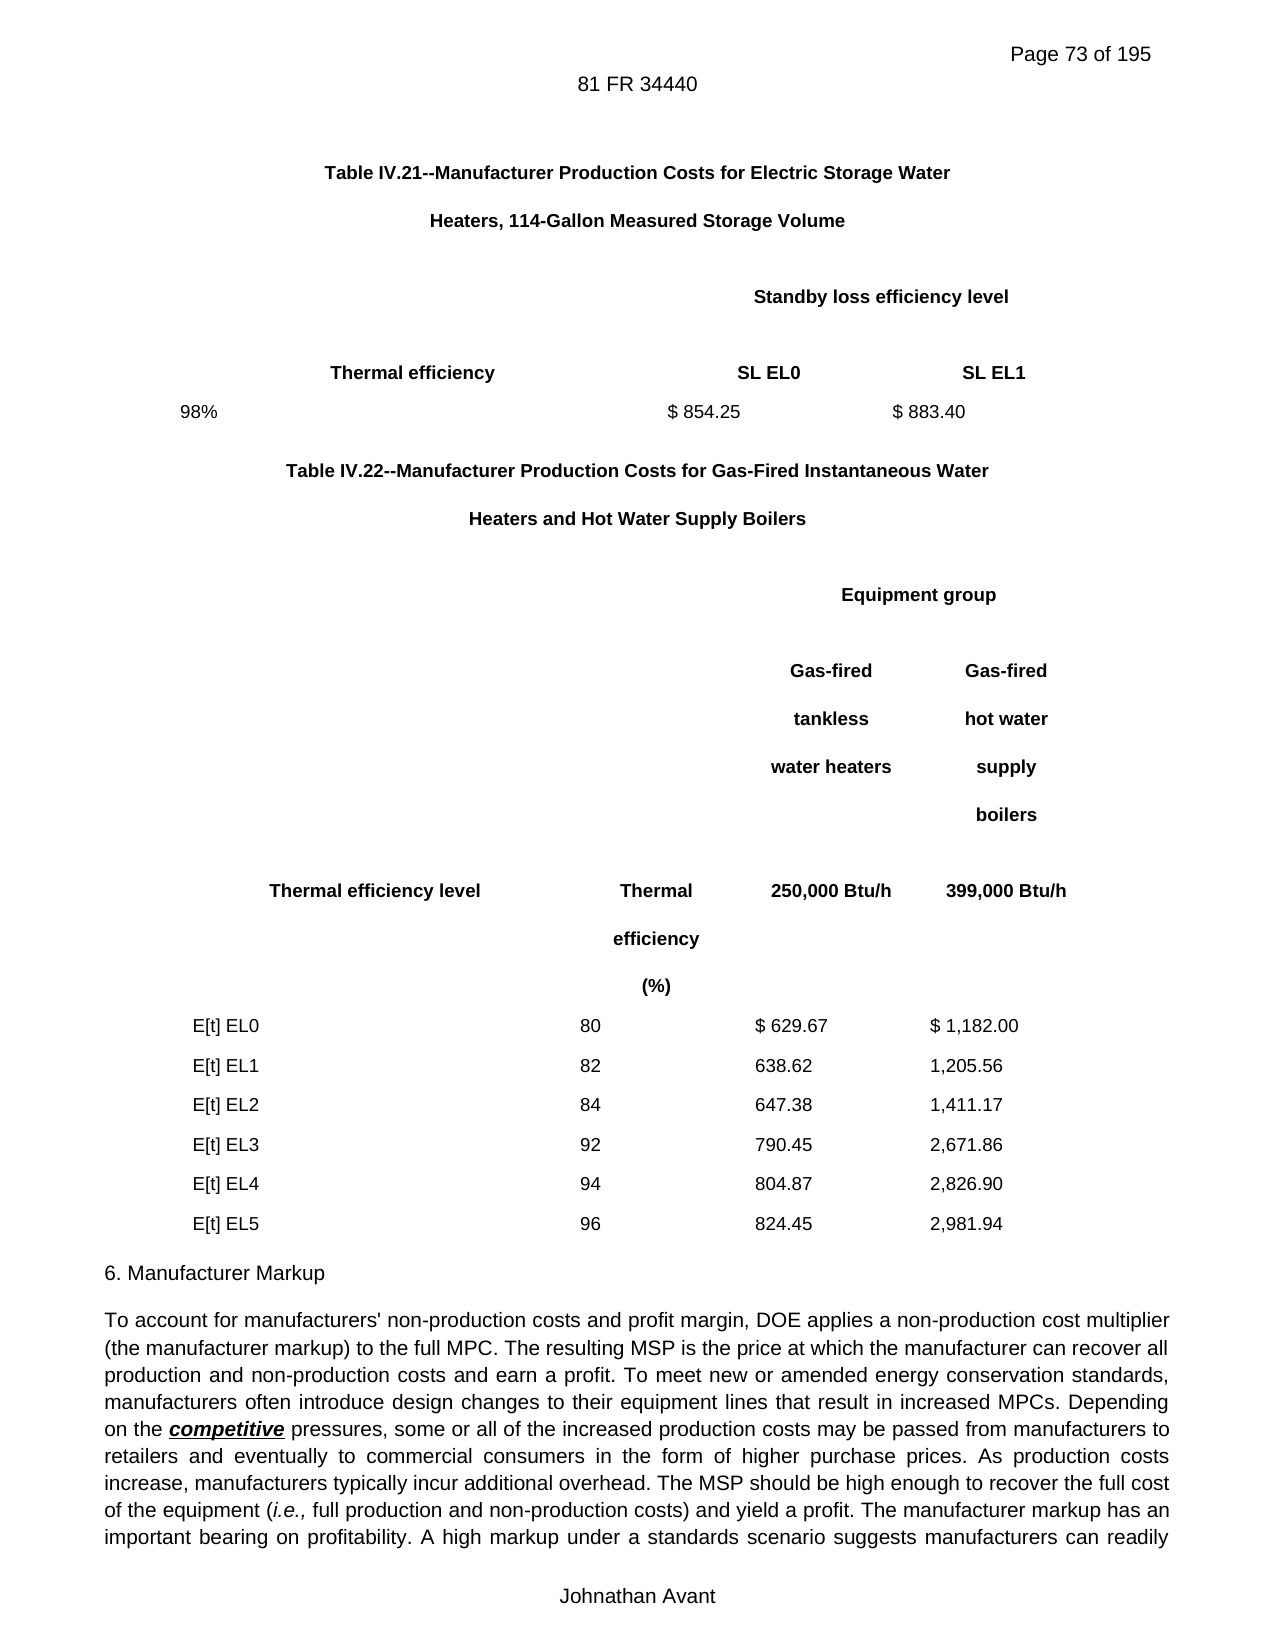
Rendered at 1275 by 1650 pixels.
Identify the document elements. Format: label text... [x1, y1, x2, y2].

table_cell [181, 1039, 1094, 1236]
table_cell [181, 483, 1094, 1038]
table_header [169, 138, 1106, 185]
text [104, 1305, 1171, 1549]
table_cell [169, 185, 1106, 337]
text 6. Manufacturer Markup [104, 1257, 1171, 1284]
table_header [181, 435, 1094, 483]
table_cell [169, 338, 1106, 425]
